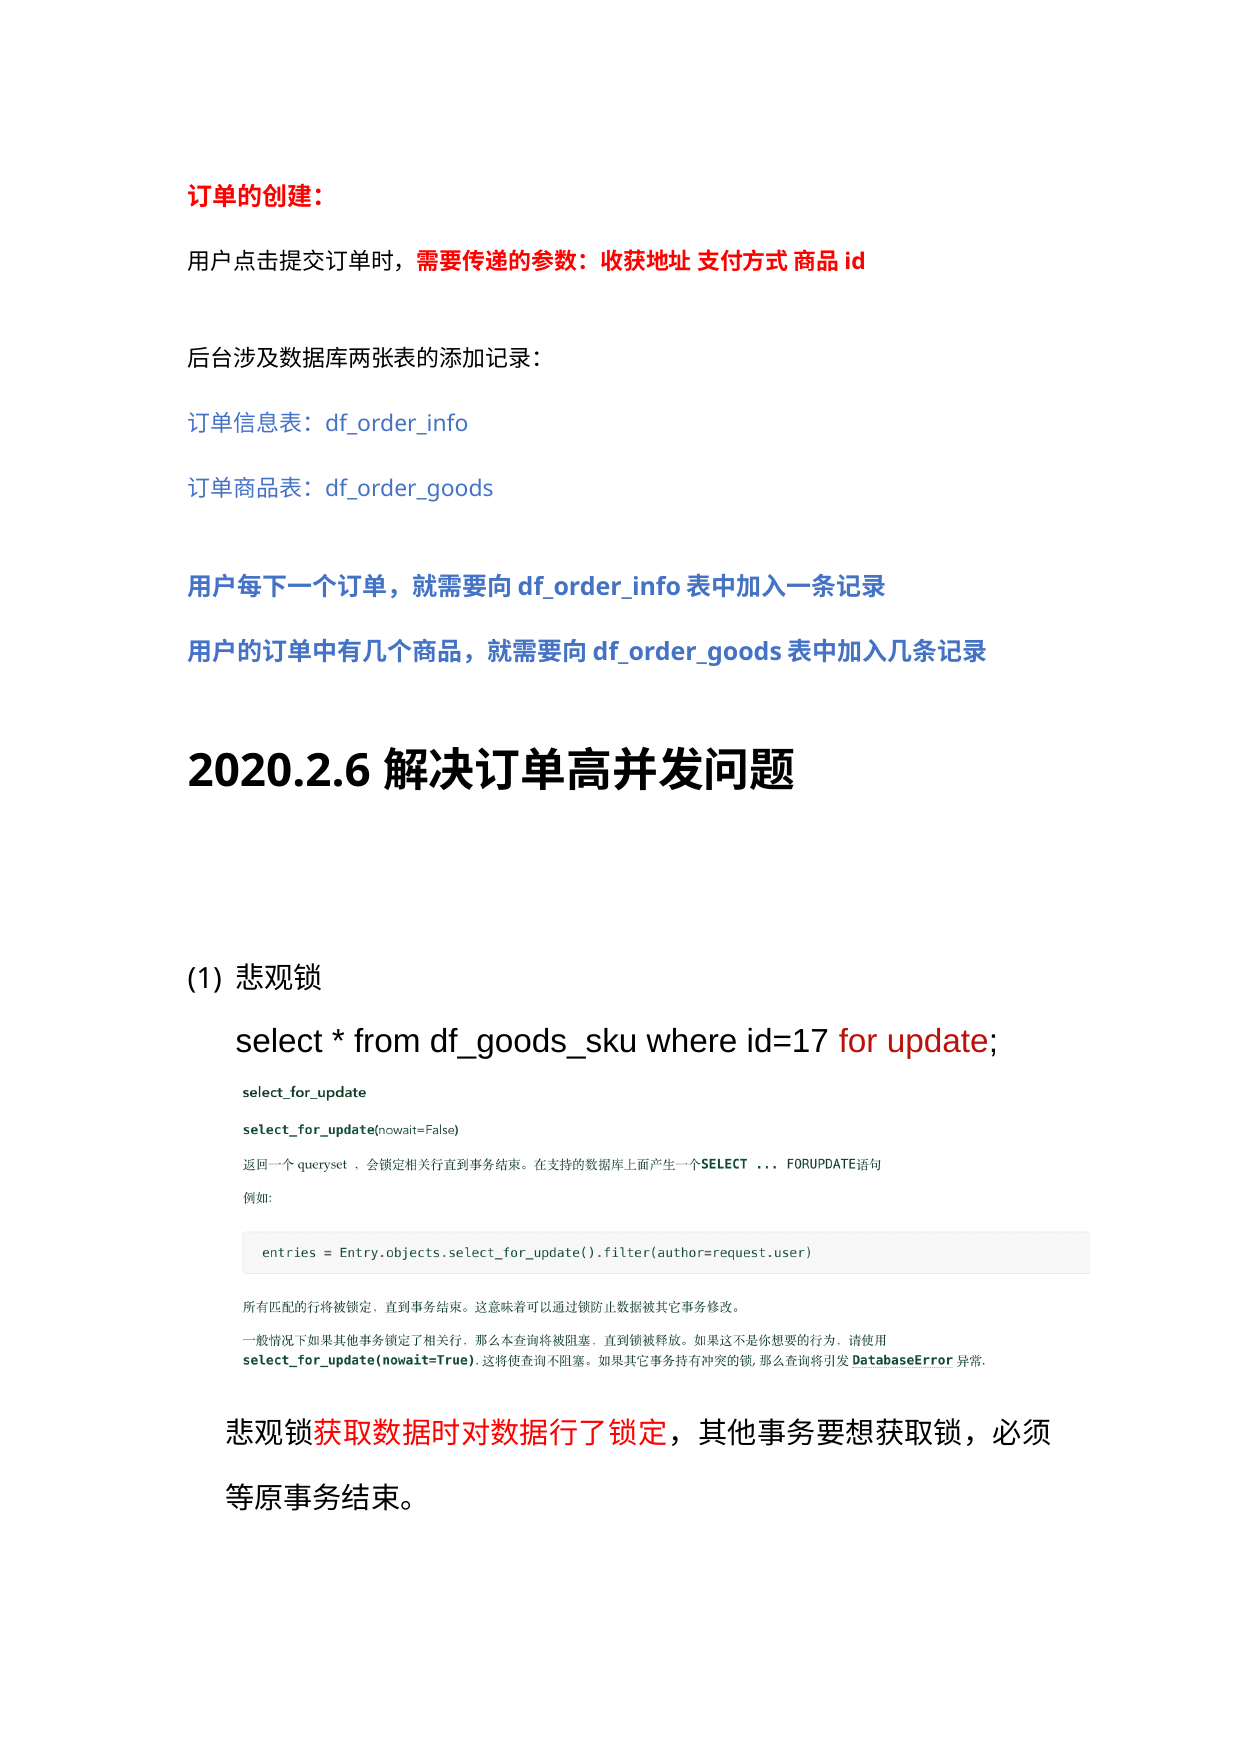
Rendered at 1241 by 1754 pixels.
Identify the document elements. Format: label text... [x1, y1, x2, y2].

list 悲观锁获取数据时对数据行了锁定，其他事务要想获取锁，必须等原事务结束。 [225, 1398, 1053, 1528]
text 后台涉及数据库两张表的添加记录： [187, 324, 1053, 389]
text 用户的订单中有几个商品，就需要向df_order_goods表中加入几条记录 [187, 617, 1053, 682]
picture [225, 1073, 1091, 1380]
text 用户每下一个订单，就需要向df_order_info表中加入一条记录 [187, 552, 1053, 617]
text 订单信息表：df_order_info [187, 389, 1053, 454]
list 悲观锁 [187, 943, 1053, 1008]
text 订单商品表：df_order_goods [187, 454, 1053, 519]
text 用户点击提交订单时，需要传递的参数：收获地址 支付方式 商品id [187, 227, 1053, 292]
subtitle 2020.2.6 解决订单高并发问题 [187, 717, 1053, 815]
list select * from df_goods_sku where id=17 for update; [235, 1008, 1053, 1073]
text 订单的创建： [187, 162, 1053, 227]
